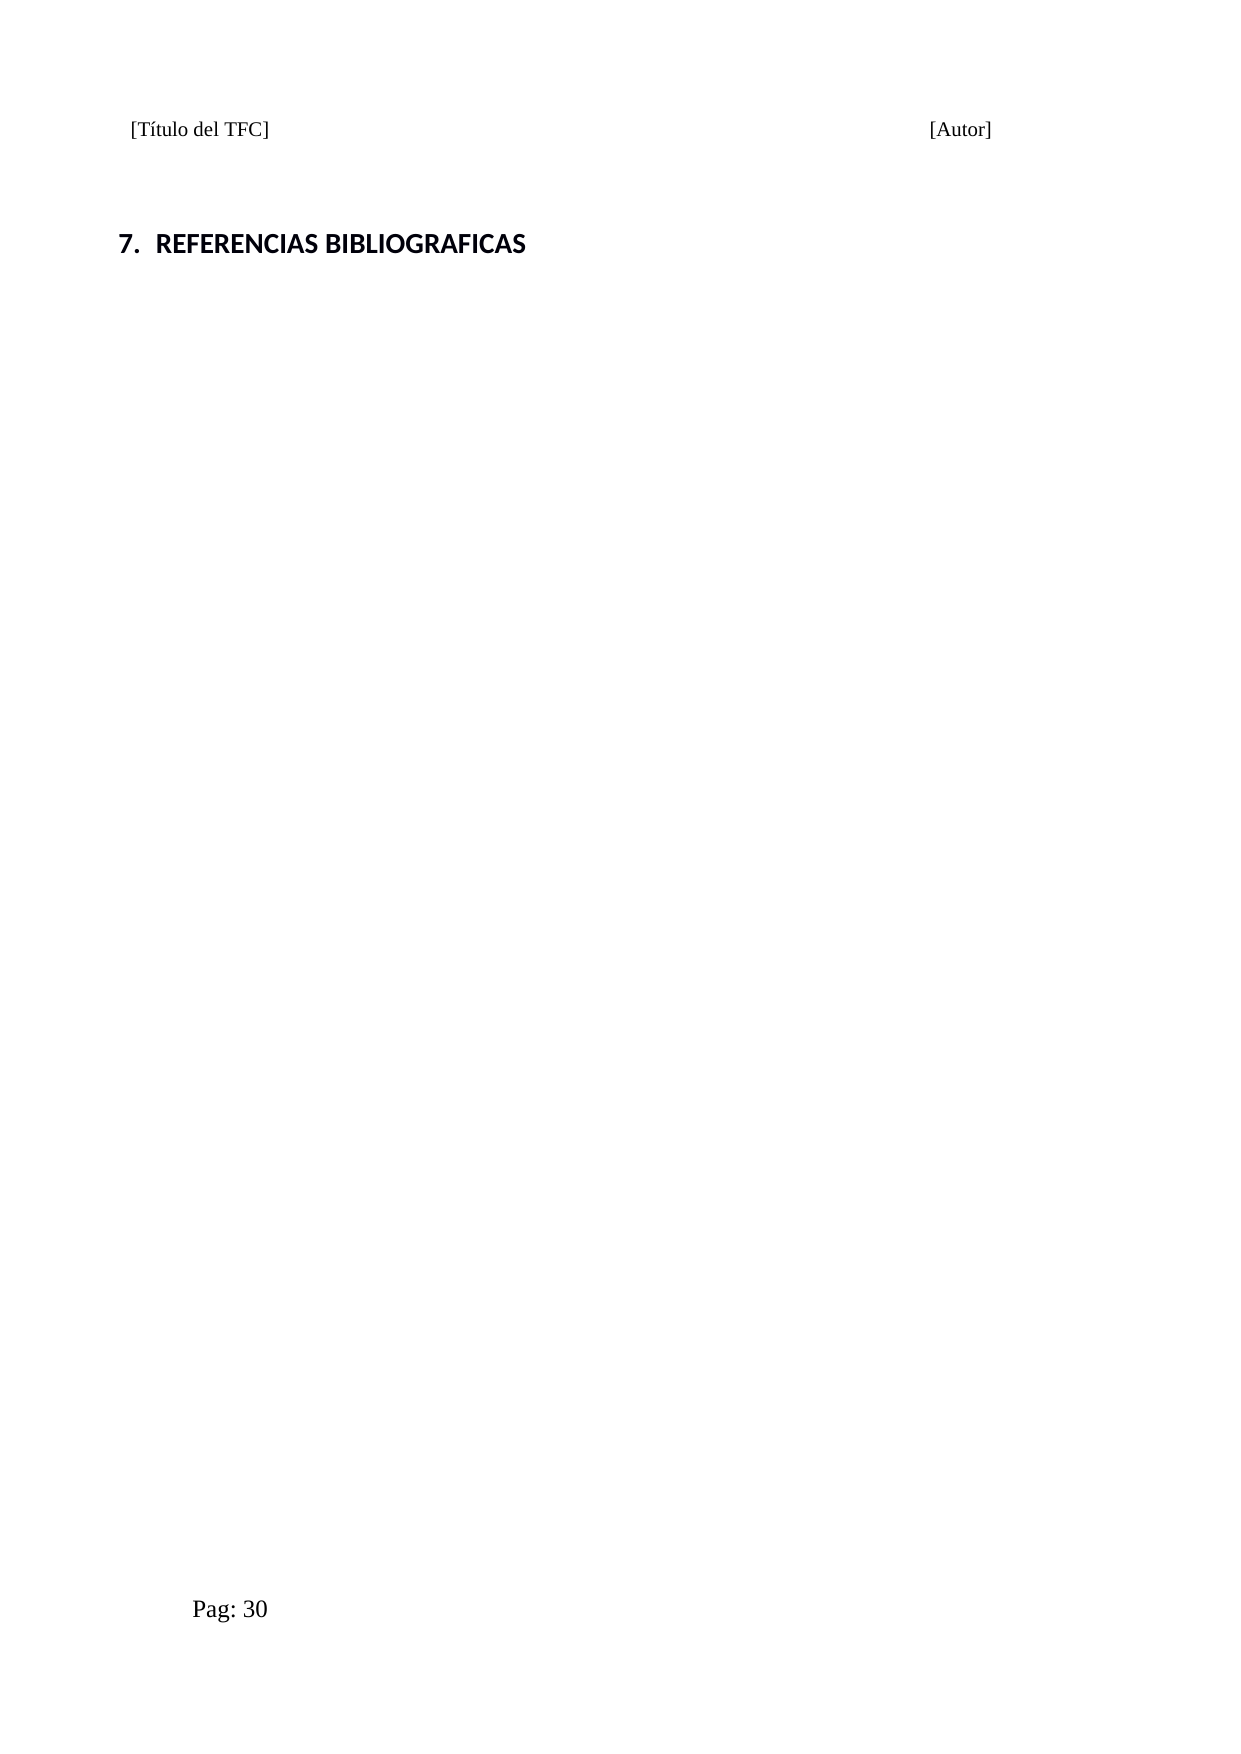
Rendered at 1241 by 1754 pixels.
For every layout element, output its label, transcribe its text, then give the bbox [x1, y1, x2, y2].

subtitle REFERENCIAS BIBLIOGRAFICAS [118, 226, 1167, 261]
